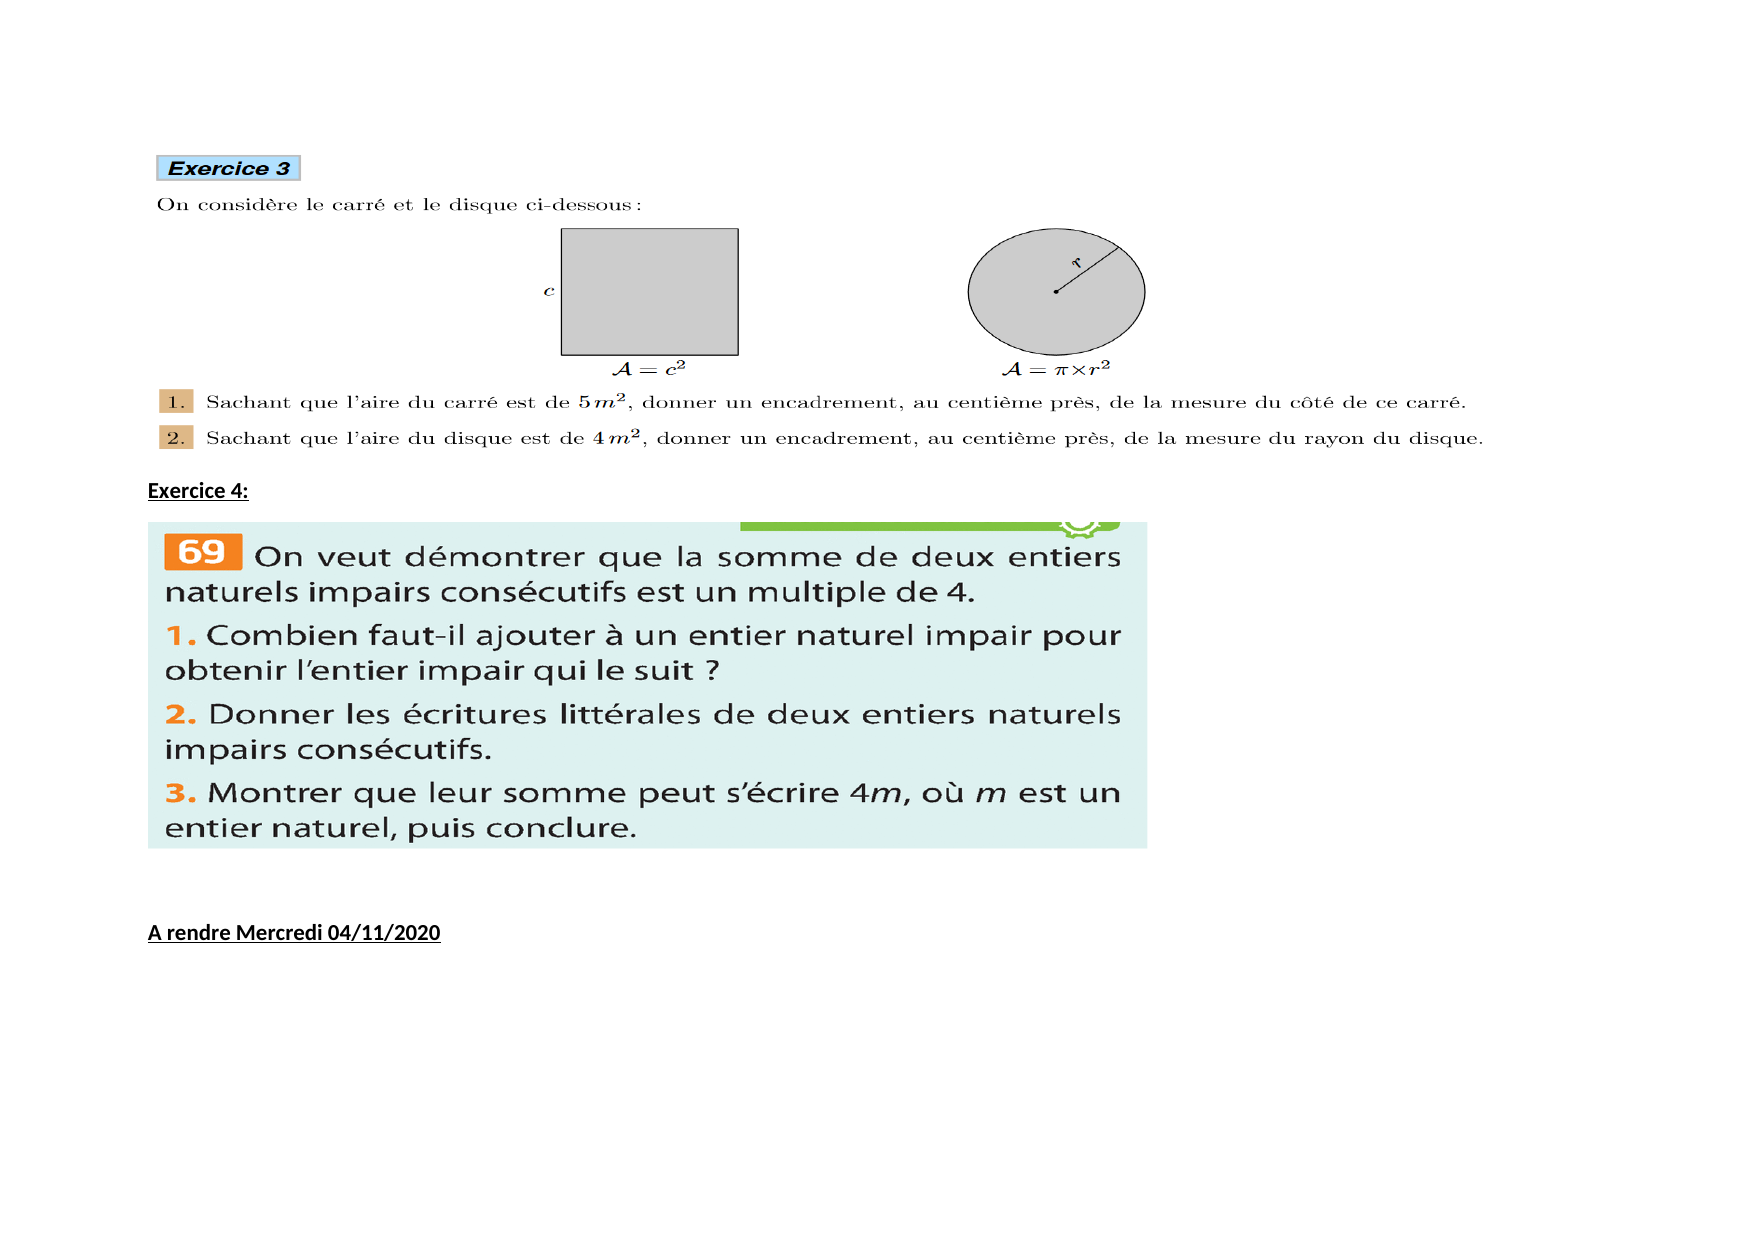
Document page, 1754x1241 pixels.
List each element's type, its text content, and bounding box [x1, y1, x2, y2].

picture [147, 147, 1491, 457]
picture [147, 522, 1148, 852]
text A rendre Mercredi 04/11/2020 [148, 918, 1606, 946]
text Exercice 4: [148, 476, 1606, 504]
